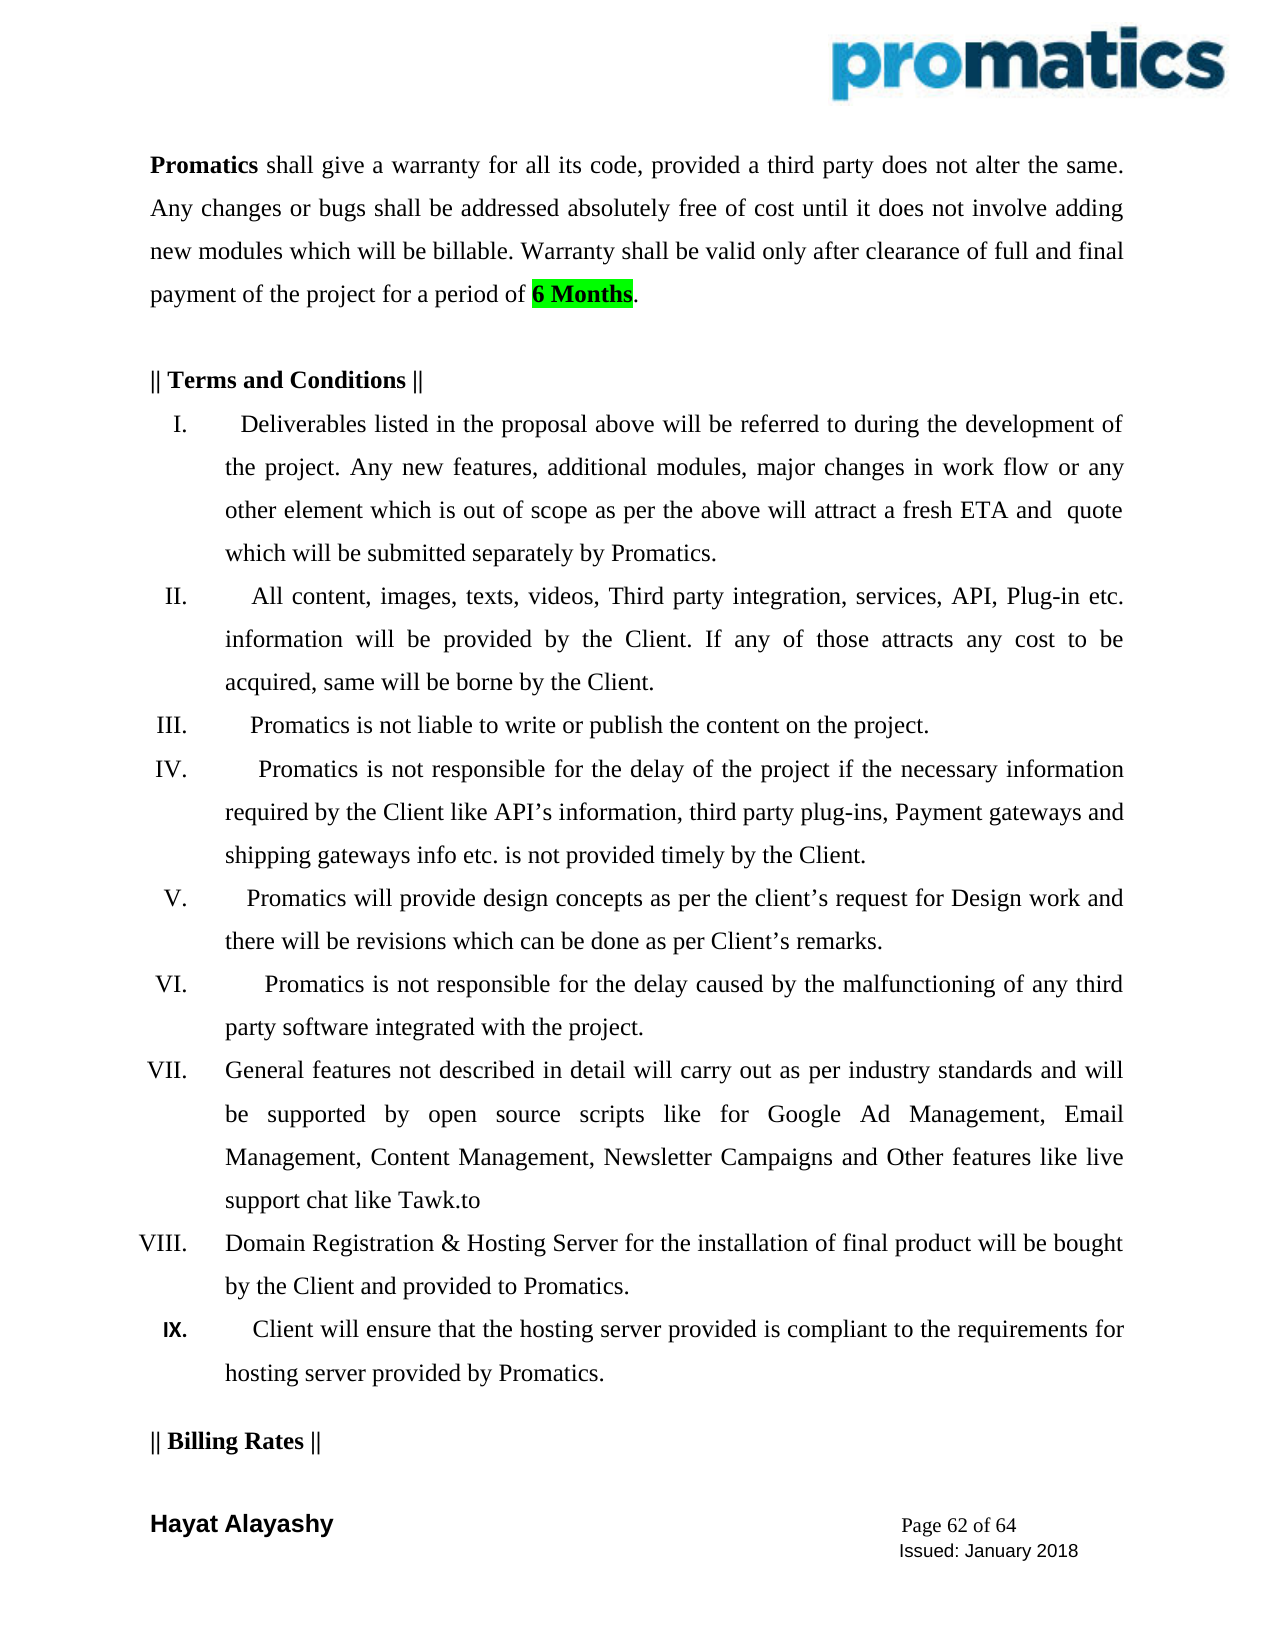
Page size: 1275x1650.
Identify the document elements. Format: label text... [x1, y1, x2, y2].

list Promatics is not responsible for the delay of the project if the necessary information required by the Client like API’s information, third party plug-ins, Payment gateways and shipping gateways info etc. is not provided timely by the Client. [187, 754, 1125, 869]
list Domain Registration & Hosting Server for the installation of final product will be bought by the Client and provided to Promatics. [187, 1228, 1125, 1300]
list Promatics is not liable to write or publish the content on the project. [187, 711, 1125, 739]
list Client will ensure that the hosting server provided is compliant to the requirements for hosting server provided by Promatics. [187, 1314, 1125, 1387]
list Deliverables listed in the proposal above will be referred to during the development of the project. Any new features, additional modules, major changes in work flow or any other element which is out of scope as per the above will attract a fresh ETA and quote which will be submitted separately by Promatics. [187, 409, 1125, 567]
text Promatics shall give a warranty for all its code, provided a third party does not alter the same. Any changes or bugs shall be addressed absolutely free of cost until it does not involve adding new modules which will be billable. Warranty shall be valid only after clearance of full and final payment of the project for a period of 6 Months. [150, 150, 1125, 308]
list General features not described in detail will carry out as per industry standards and will be supported by open source scripts like for Google Ad Management, Email Management, Content Management, Newsletter Campaigns and Other features like live support chat like Tawk.to [187, 1056, 1125, 1214]
text || Terms and Conditions || [150, 366, 1125, 394]
list Promatics is not responsible for the delay caused by the malfunctioning of any third party software integrated with the project. [187, 969, 1125, 1041]
text || Billing Rates || [150, 1426, 1125, 1455]
list Promatics will provide design concepts as per the client’s request for Design work and there will be revisions which can be done as per Client’s remarks. [187, 883, 1125, 955]
picture [828, 22, 1242, 106]
list All content, images, texts, videos, Third party integration, services, API, Plug-in etc. information will be provided by the Client. If any of those attracts any cost to be acquired, same will be borne by the Client. [187, 581, 1125, 696]
